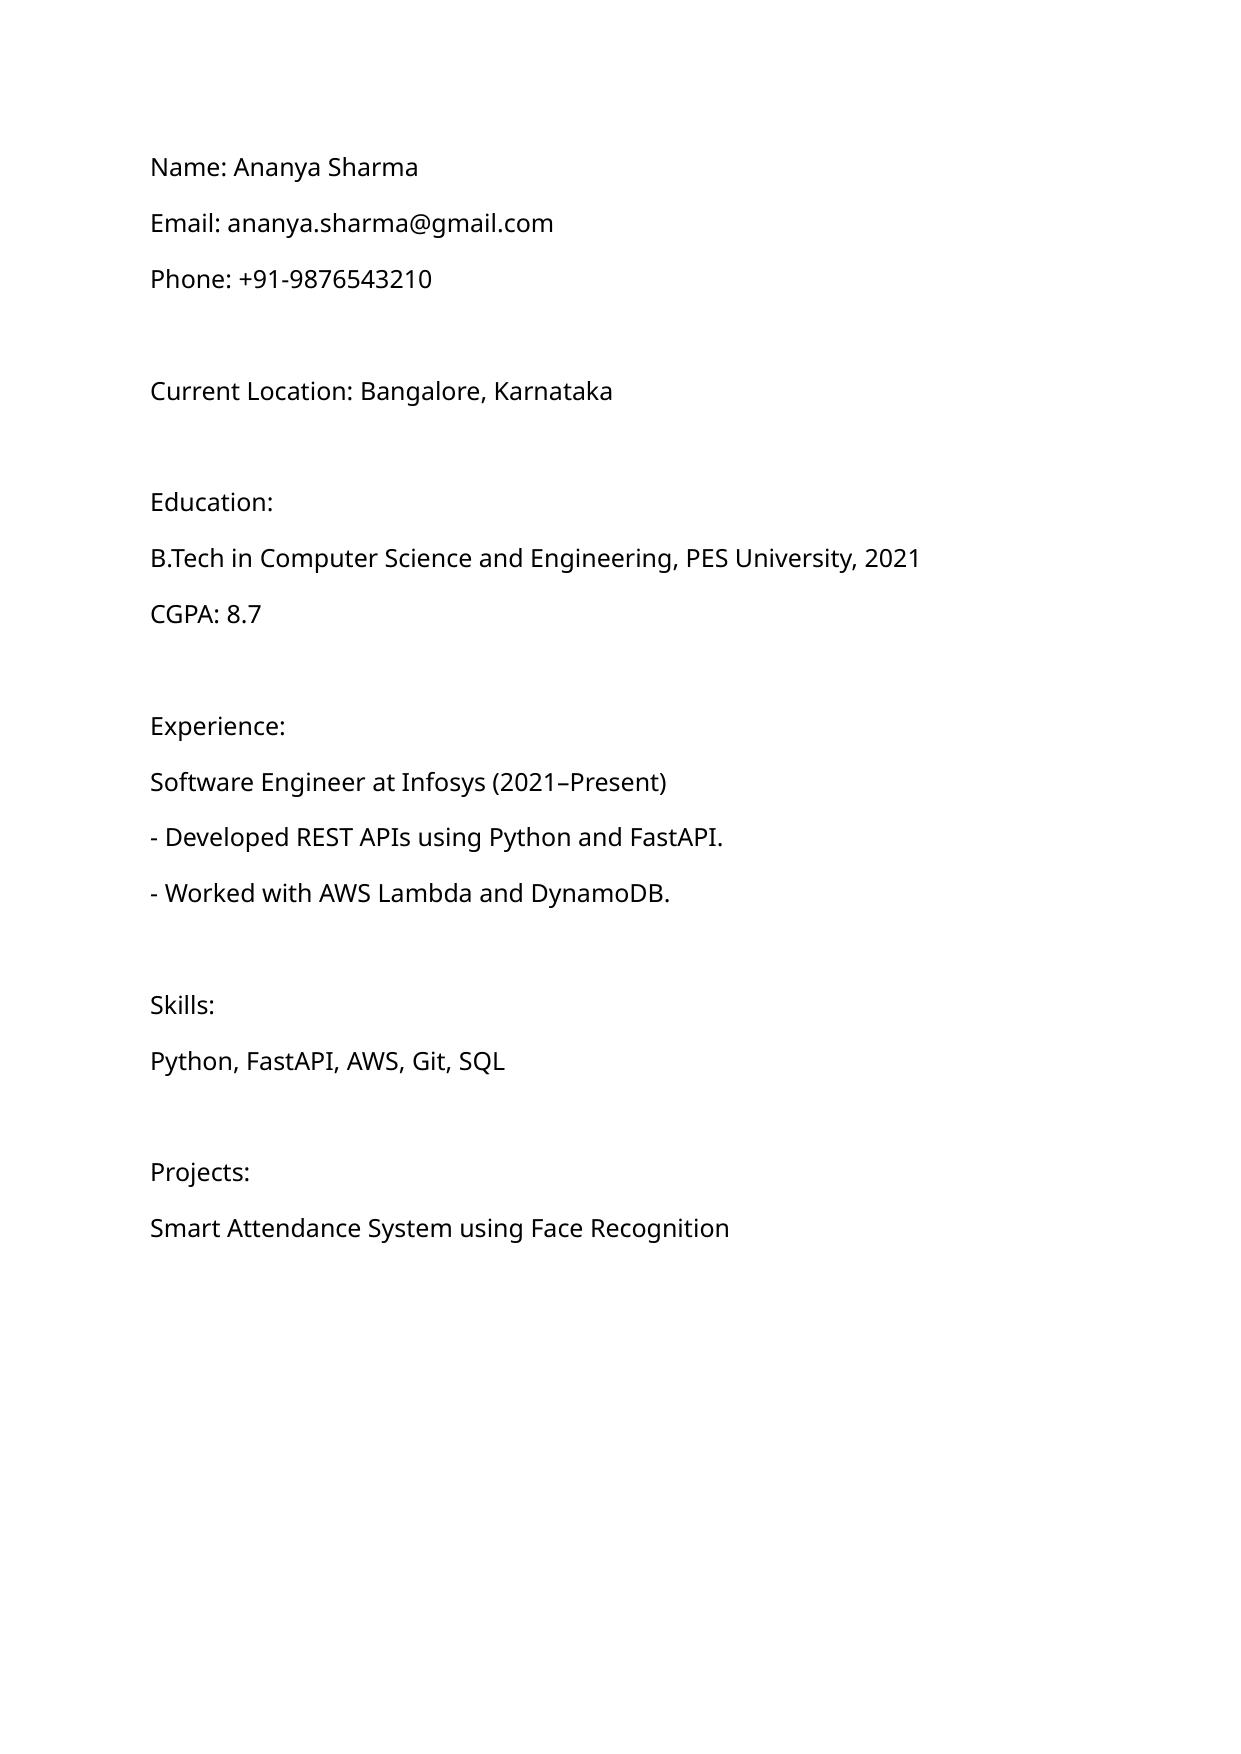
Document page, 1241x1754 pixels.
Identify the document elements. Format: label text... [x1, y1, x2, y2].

text Current Location: Bangalore, Karnataka [150, 373, 1090, 407]
text CGPA: 8.7 [150, 597, 1090, 631]
text Email: ananya.sharma@gmail.com [150, 206, 1090, 240]
text Smart Attendance System using Face Recognition [150, 1211, 1090, 1245]
text Python, FastAPI, AWS, Git, SQL [150, 1043, 1090, 1077]
text Projects: [150, 1155, 1090, 1189]
text Phone: +91-9876543210 [150, 262, 1090, 296]
text Name: Ananya Sharma [150, 150, 1090, 184]
text B.Tech in Computer Science and Engineering, PES University, 2021 [150, 541, 1090, 575]
text Skills: [150, 987, 1090, 1022]
text Experience: [150, 708, 1090, 742]
text Education: [150, 485, 1090, 519]
text - Worked with AWS Lambda and DynamoDB. [150, 876, 1090, 910]
text Software Engineer at Infosys (2021–Present) [150, 764, 1090, 798]
text - Developed REST APIs using Python and FastAPI. [150, 820, 1090, 854]
